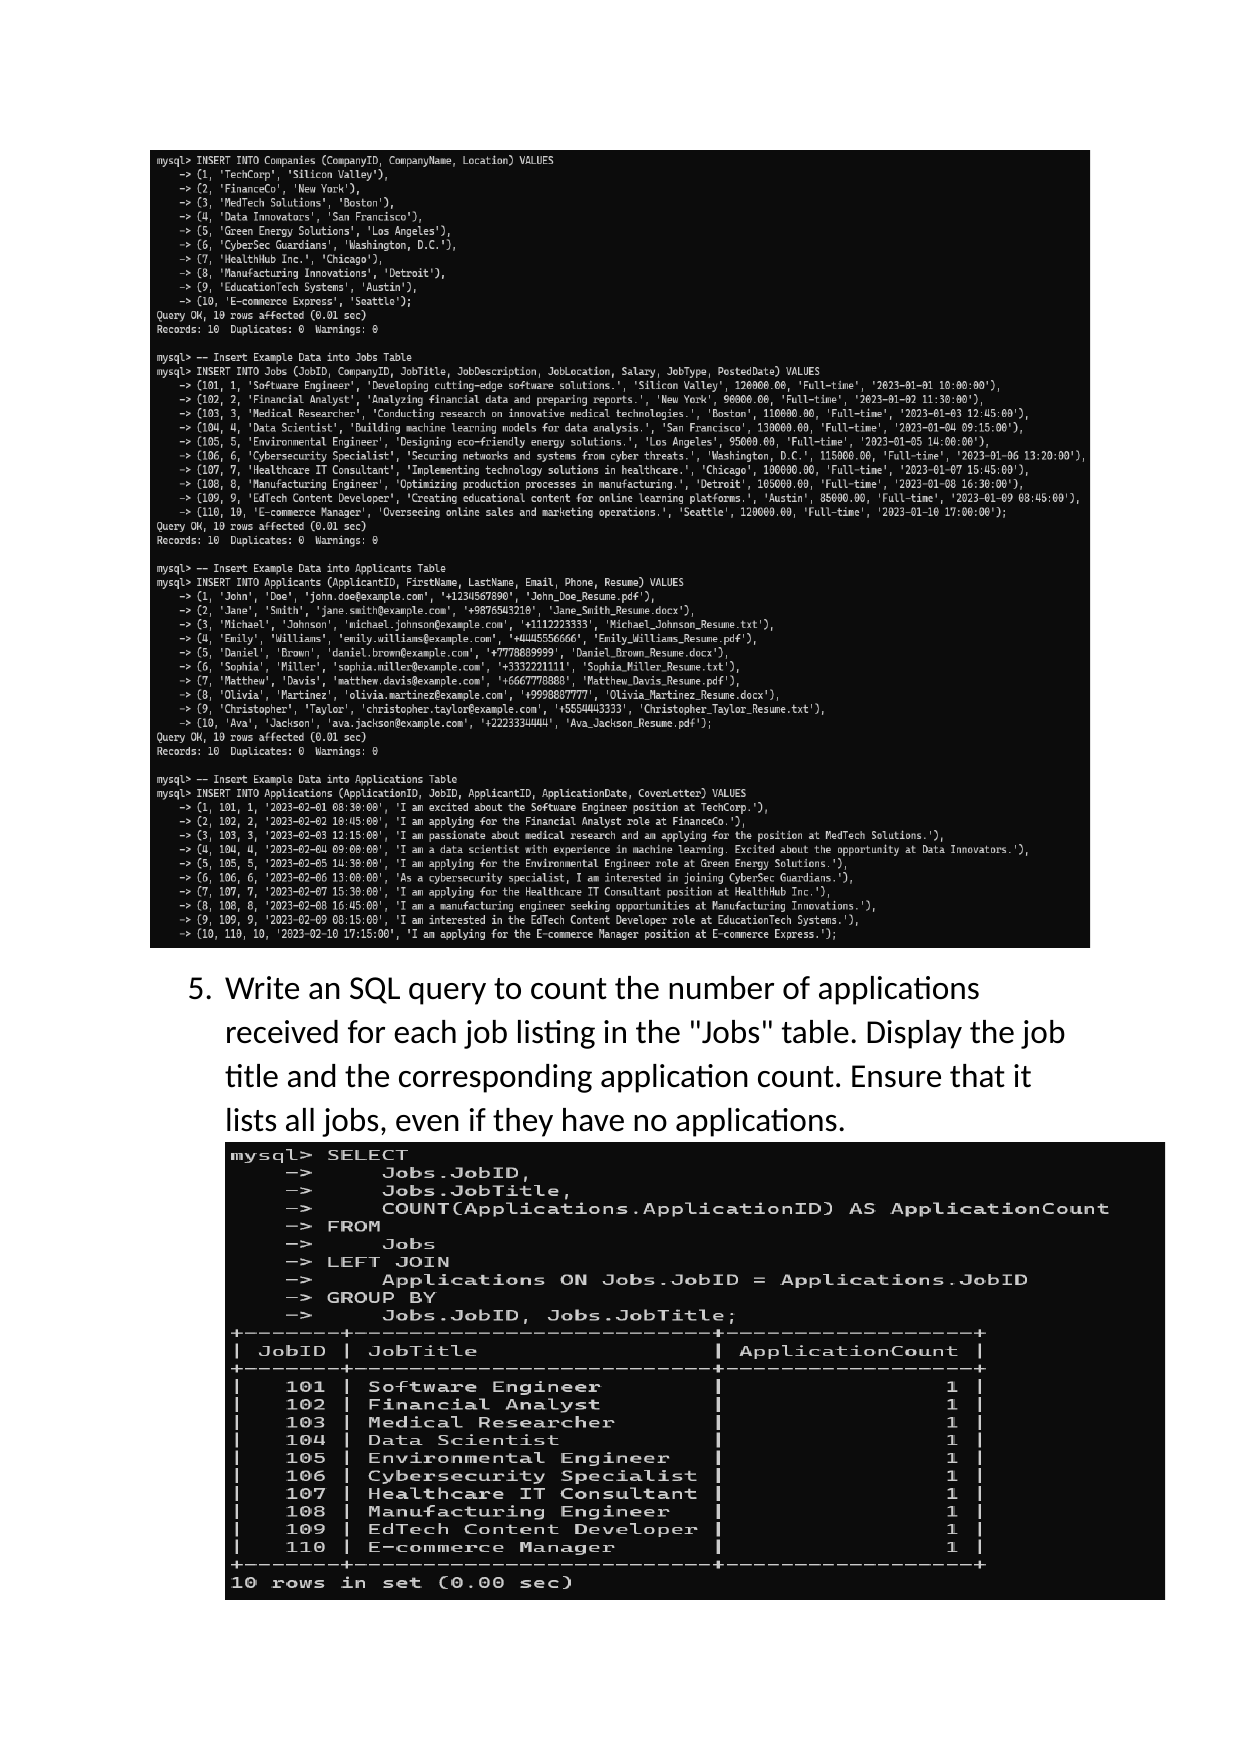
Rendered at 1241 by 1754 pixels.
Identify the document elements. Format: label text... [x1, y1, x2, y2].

list Write an SQL query to count the number of applications received for each job listing in the "Jobs" table. Display the job title and the corresponding application count. Ensure that it lists all jobs, even if they have no applications. [187, 967, 1090, 1139]
picture [150, 150, 1091, 948]
picture [225, 1142, 1166, 1600]
